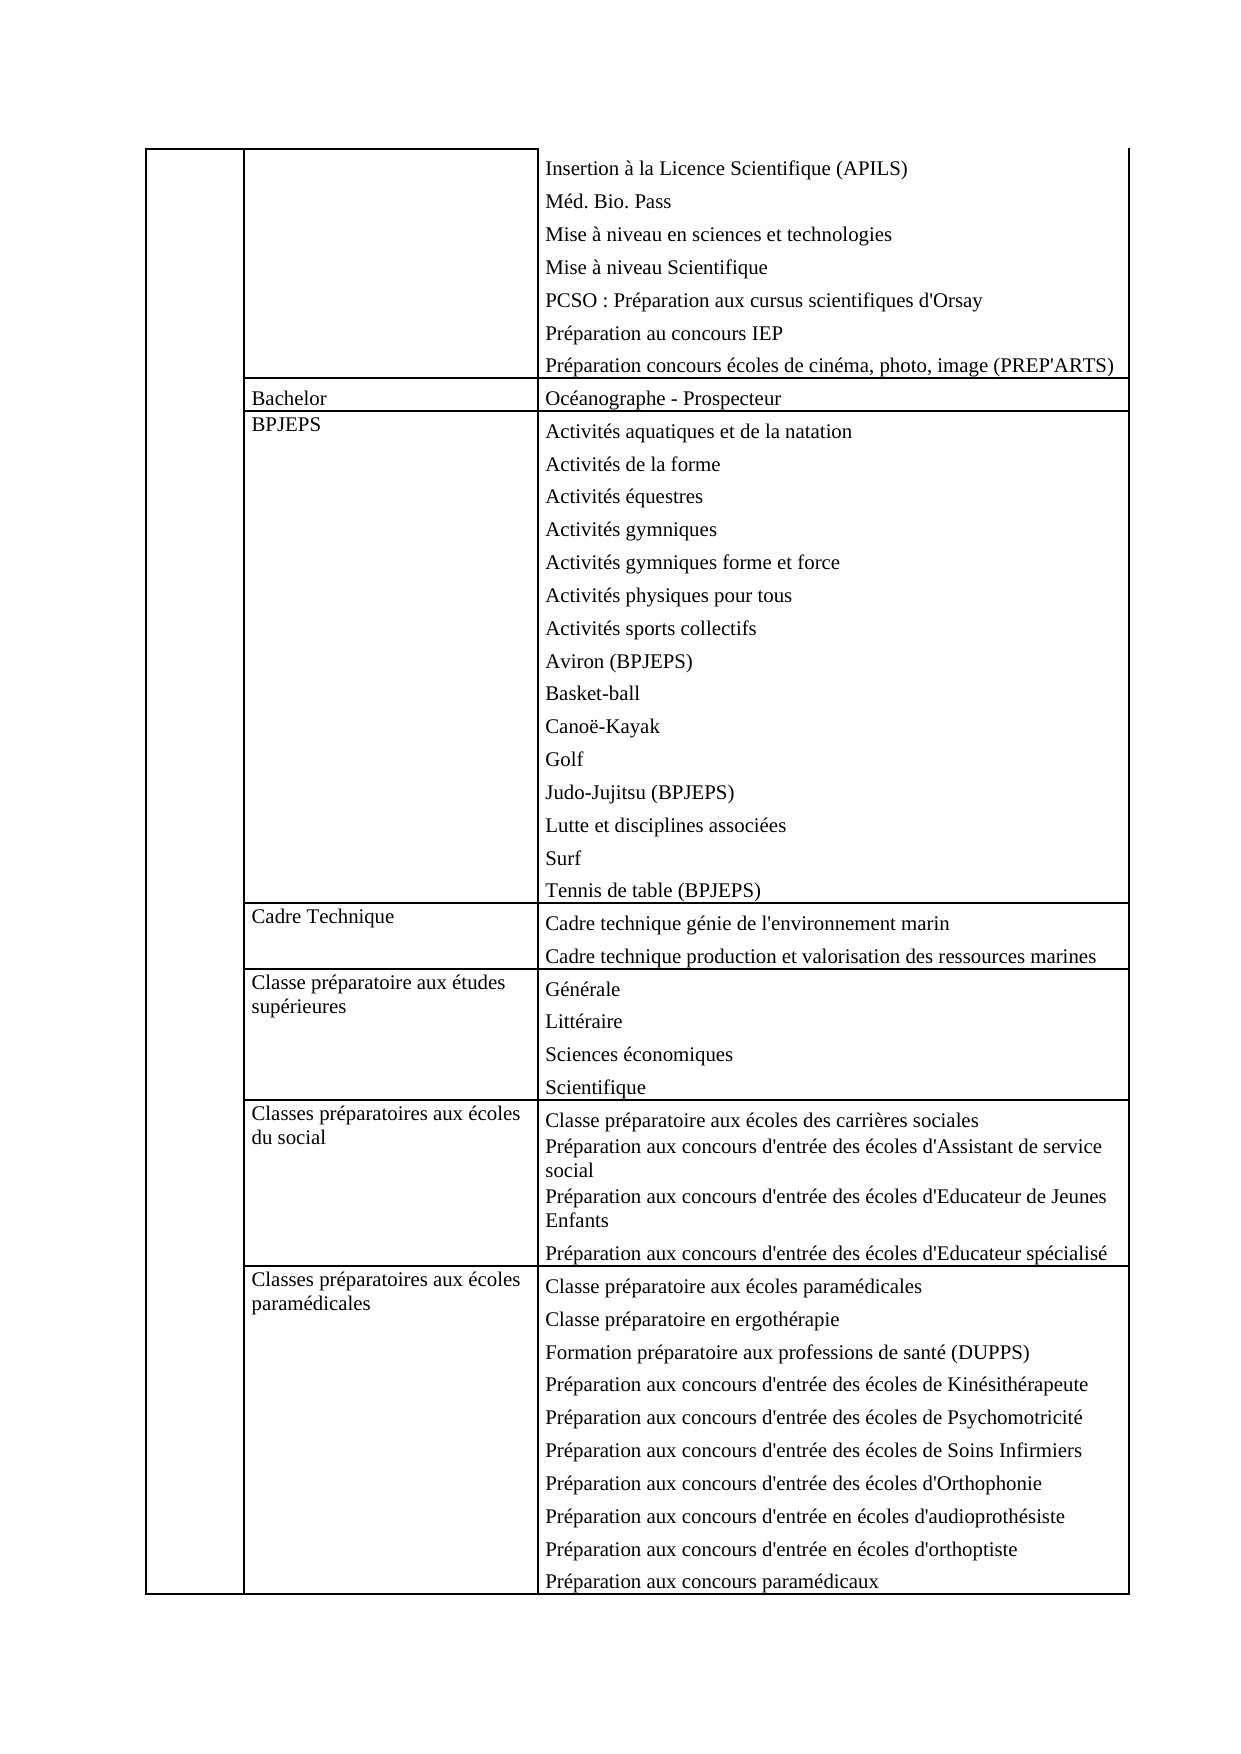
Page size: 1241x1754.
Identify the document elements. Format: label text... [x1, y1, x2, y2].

table_cell Formation préparatoire aux professions de santé (DUPPS) [539, 1331, 1128, 1364]
table_cell Surf [539, 837, 1128, 869]
table_cell Activités équestres [539, 476, 1128, 508]
table_cell PCSO : Préparation aux cursus scientifiques d'Orsay [539, 279, 1128, 312]
table_cell Activités gymniques forme et force [539, 541, 1128, 574]
table_cell Activités gymniques [539, 509, 1128, 541]
table_cell Préparation aux concours paramédicaux [539, 1561, 1128, 1593]
table_cell Activités aquatiques et de la natation [539, 412, 1128, 443]
table_cell Préparation aux concours d'entrée des écoles d'Assistant de service social [539, 1132, 1128, 1182]
table_cell Classe préparatoire en ergothérapie [539, 1298, 1128, 1331]
table_cell Activités de la forme [539, 443, 1128, 476]
table_cell Classes préparatoires aux écoles paramédicales [245, 1267, 537, 1593]
table_cell Classes préparatoires aux écoles du social [245, 1101, 537, 1265]
table_cell Scientifique [539, 1066, 1128, 1099]
table_cell Mise à niveau Scientifique [539, 246, 1128, 279]
table_cell Aviron (BPJEPS) [539, 640, 1128, 673]
table_cell Canoë-Kayak [539, 705, 1128, 738]
table_cell Préparation aux concours d'entrée des écoles d'Orthophonie [539, 1462, 1128, 1495]
table_cell Activités sports collectifs [539, 607, 1128, 640]
table_cell Préparation aux concours d'entrée des écoles de Psychomotricité [539, 1396, 1128, 1429]
table_cell Préparation aux concours d'entrée des écoles de Soins Infirmiers [539, 1429, 1128, 1462]
table_cell Méd. Bio. Pass [539, 180, 1128, 213]
table_cell Préparation aux concours d'entrée des écoles de Kinésithérapeute [539, 1364, 1128, 1396]
table_cell Préparation aux concours d'entrée des écoles d'Educateur spécialisé [539, 1233, 1128, 1265]
table_cell Tennis de table (BPJEPS) [539, 870, 1128, 902]
table_cell Golf [539, 738, 1128, 771]
table_cell Océanographe - Prospecteur [539, 379, 1128, 410]
table_cell Insertion à la Licence Scientifique (APILS) [539, 148, 1128, 180]
table_cell Littéraire [539, 1001, 1128, 1033]
table_cell Préparation aux concours d'entrée en écoles d'orthoptiste [539, 1528, 1128, 1561]
table_cell Mise à niveau en sciences et technologies [539, 213, 1128, 246]
table_cell Sciences économiques [539, 1034, 1128, 1066]
table_cell Classe préparatoire aux écoles des carrières sociales [539, 1101, 1128, 1132]
table_cell Judo-Jujitsu (BPJEPS) [539, 771, 1128, 804]
table_cell Classe préparatoire aux écoles paramédicales [539, 1267, 1128, 1298]
table_cell Préparation aux concours d'entrée des écoles d'Educateur de Jeunes Enfants [539, 1182, 1128, 1232]
table_cell Préparation au concours IEP [539, 312, 1128, 344]
table_cell BPJEPS [245, 412, 537, 902]
table_cell Préparation concours écoles de cinéma, photo, image (PREP'ARTS) [539, 345, 1128, 377]
table_cell Bachelor [245, 379, 537, 410]
table_cell Activités physiques pour tous [539, 574, 1128, 607]
table_cell Générale [539, 970, 1128, 1001]
table_cell Lutte et disciplines associées [539, 804, 1128, 837]
table_cell Cadre technique génie de l'environnement marin [539, 904, 1128, 935]
table_cell Basket-ball [539, 673, 1128, 705]
table_cell Préparation aux concours d'entrée en écoles d'audioprothésiste [539, 1495, 1128, 1528]
table_cell Cadre technique production et valorisation des ressources marines [539, 935, 1128, 968]
table_cell Cadre Technique [245, 904, 537, 968]
table_cell Classe préparatoire aux études supérieures [245, 970, 537, 1099]
